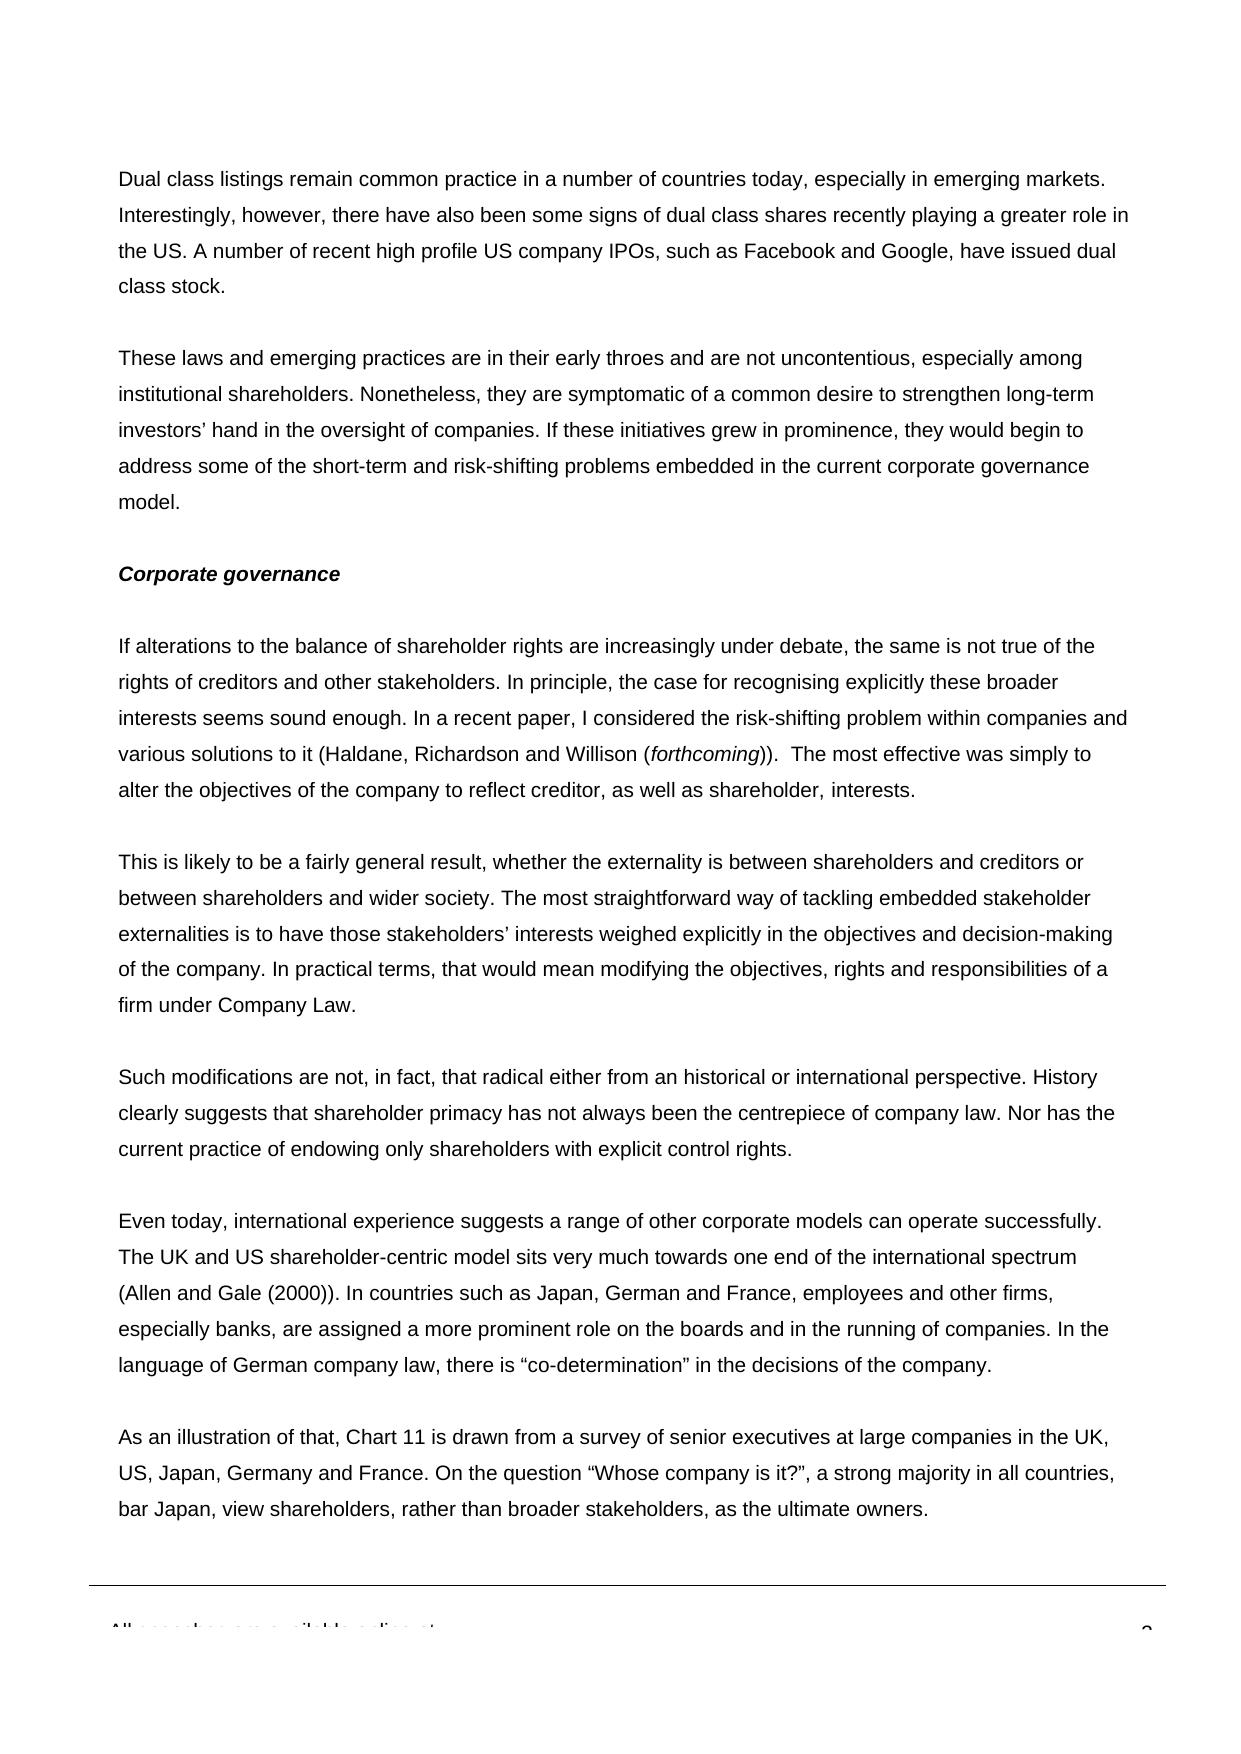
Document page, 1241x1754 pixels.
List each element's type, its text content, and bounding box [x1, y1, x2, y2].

text These laws and emerging practices are in their early throes and are not uncontentious, especially among institutional shareholders. Nonetheless, they are symptomatic of a common desire to strengthen long-term investors’ hand in the oversight of companies. If these initiatives grew in prominence, they would begin to address some of the short-term and risk-shifting problems embedded in the current corporate governance model. [118, 346, 1148, 514]
text If alterations to the balance of shareholder rights are increasingly under debate, the same is not true of the rights of creditors and other stakeholders. In principle, the case for recognising explicitly these broader interests seems sound enough. In a recent paper, I considered the risk-shifting problem within companies and various solutions to it (Haldane, Richardson and Willison (forthcoming)). The most effective was simply to alter the objectives of the company to reflect creditor, as well as shareholder, interests. [118, 634, 1133, 801]
text This is likely to be a fairly general result, whether the externality is between shareholders and creditors or between shareholders and wider society. The most straightforward way of tackling embedded stakeholder externalities is to have those stakeholders’ interests weighed explicitly in the objectives and decision-making of the company. In practical terms, that would mean modifying the objectives, rights and responsibilities of a firm under Company Law. [118, 849, 1116, 1017]
text Dual class listings remain common practice in a number of countries today, especially in emerging markets. Interestingly, however, there have also been some signs of dual class shares recently playing a greater role in the US. A number of recent high profile US company IPOs, such as Facebook and Google, have issued dual class stock. [118, 167, 1132, 298]
text Such modifications are not, in fact, that radical either from an historical or international perspective. History clearly suggests that shareholder primacy has not always been the centrepiece of company law. Nor has the current practice of endowing only shareholders with explicit control rights. [118, 1065, 1148, 1161]
subtitle Corporate governance [118, 562, 1148, 586]
text As an illustration of that, Chart 11 is drawn from a survey of senior executives at large companies in the UK, US, Japan, Germany and France. On the question “Whose company is it?”, a strong majority in all countries, bar Japan, view shareholders, rather than broader stakeholders, as the ultimate owners. [118, 1424, 1135, 1520]
text Even today, international experience suggests a range of other corporate models can operate successfully. The UK and US shareholder-centric model sits very much towards one end of the international spectrum (Allen and Gale (2000)). In countries such as Japan, German and France, employees and other firms, especially banks, are assigned a more prominent role on the boards and in the running of companies. In the language of German company law, there is “co-determination” in the decisions of the company. [118, 1209, 1119, 1377]
